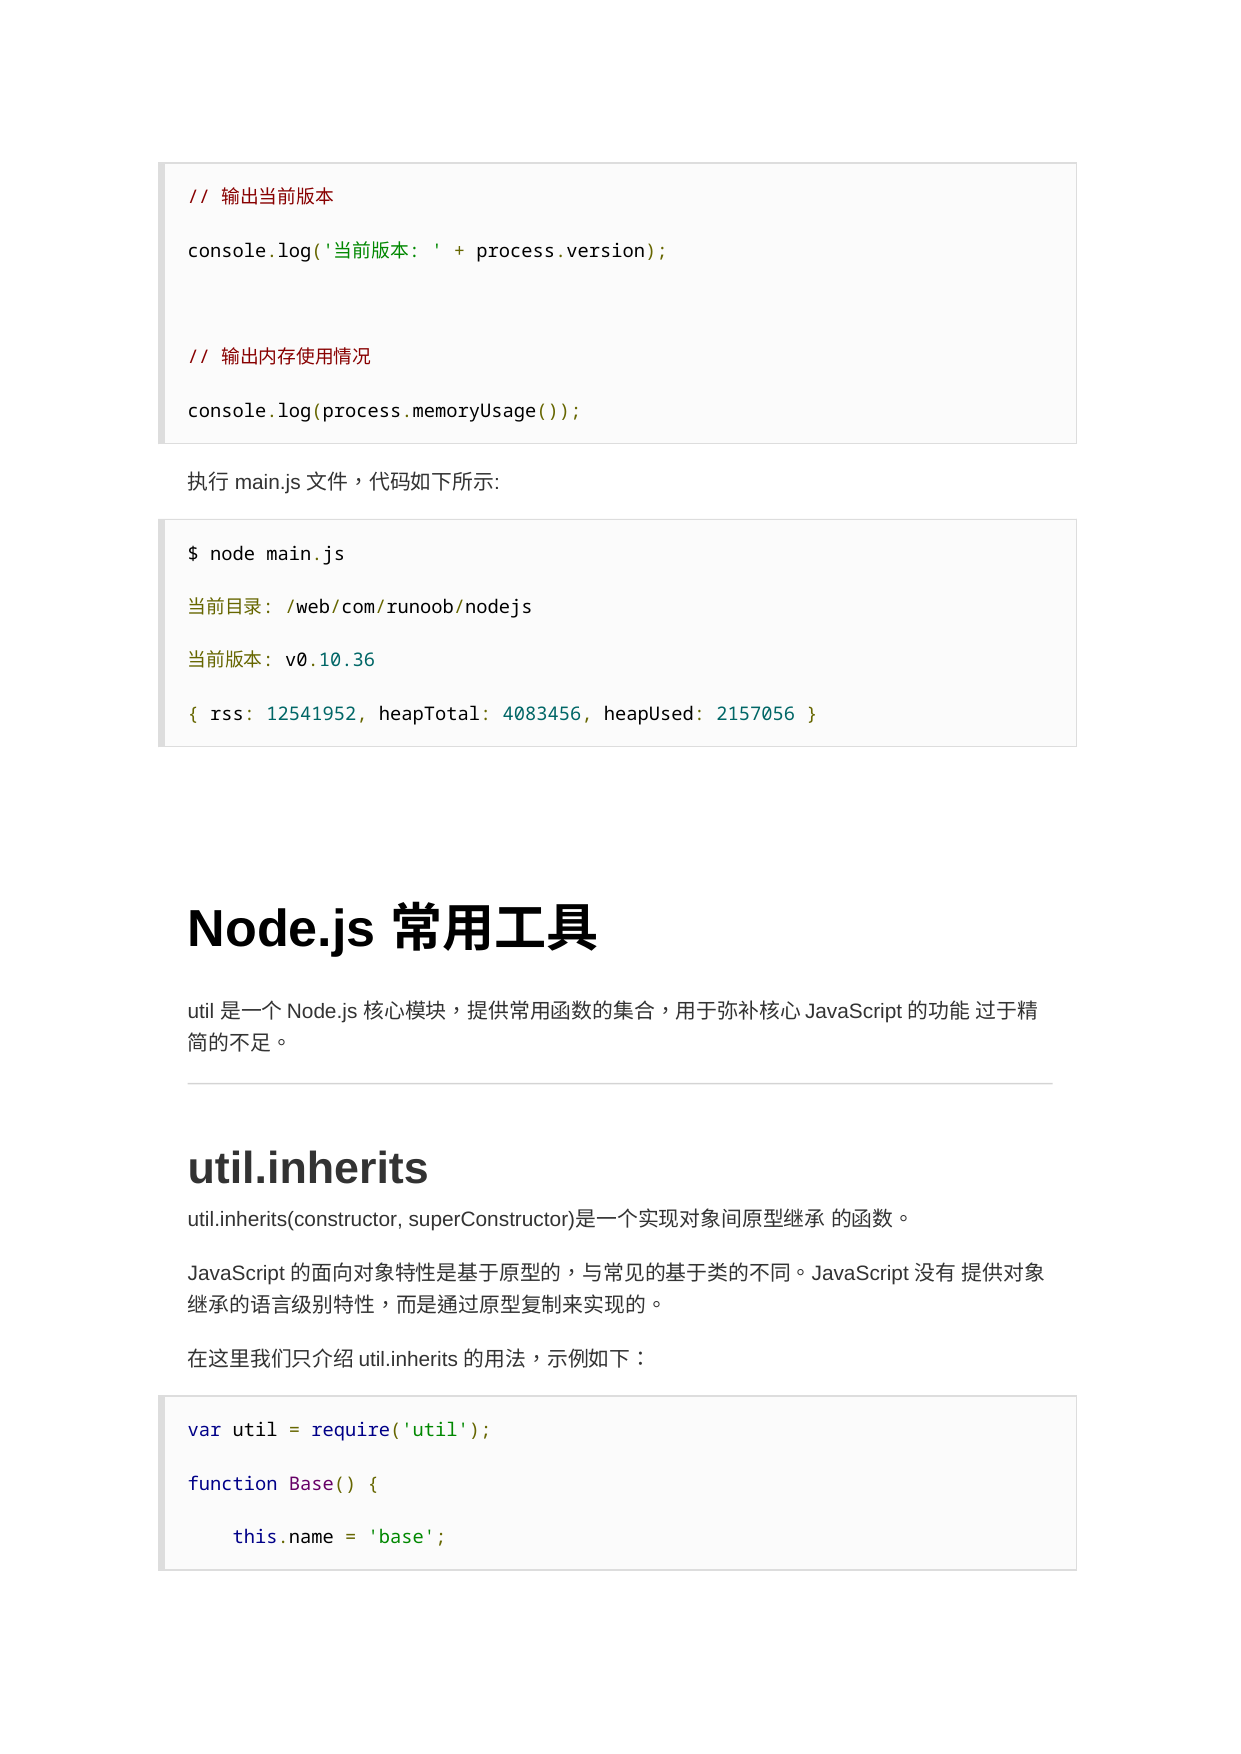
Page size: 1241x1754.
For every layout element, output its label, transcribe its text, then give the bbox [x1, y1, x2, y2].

text // 输出当前版本 [165, 164, 1076, 213]
text util 是一个Node.js 核心模块，提供常用函数的集合，用于弥补核心JavaScript 的功能 过于精简的不足。 [187, 994, 1053, 1059]
text util.inherits(constructor, superConstructor)是一个实现对象间原型继承 的函数。 [187, 1203, 1053, 1235]
text function Base() { [165, 1448, 1076, 1499]
text this.name = 'base'; [165, 1502, 1076, 1569]
text console.log(process.memoryUsage()); [165, 375, 1076, 443]
text Node.js 常用工具 [187, 877, 1053, 975]
text { rss: 12541952, heapTotal: 4083456, heapUsed: 2157056 } [165, 678, 1076, 746]
text // 输出内存使用情况 [165, 322, 1076, 373]
text util.inherits [187, 1134, 1053, 1199]
text 在这里我们只介绍util.inherits 的用法，示例如下： [187, 1342, 1053, 1374]
text $ node main.js [165, 520, 1076, 569]
text 当前版本: v0.10.36 [165, 625, 1076, 676]
text var util = require('util'); [165, 1397, 1076, 1446]
text console.log('当前版本: ' + process.version); [165, 215, 1076, 266]
text 当前目录: /web/com/runoob/nodejs [165, 572, 1076, 622]
text 执行 main.js 文件，代码如下所示: [187, 465, 1053, 498]
text JavaScript 的面向对象特性是基于原型的，与常见的基于类的不同。JavaScript 没有 提供对象继承的语言级别特性，而是通过原型复制来实现的。 [187, 1256, 1053, 1321]
